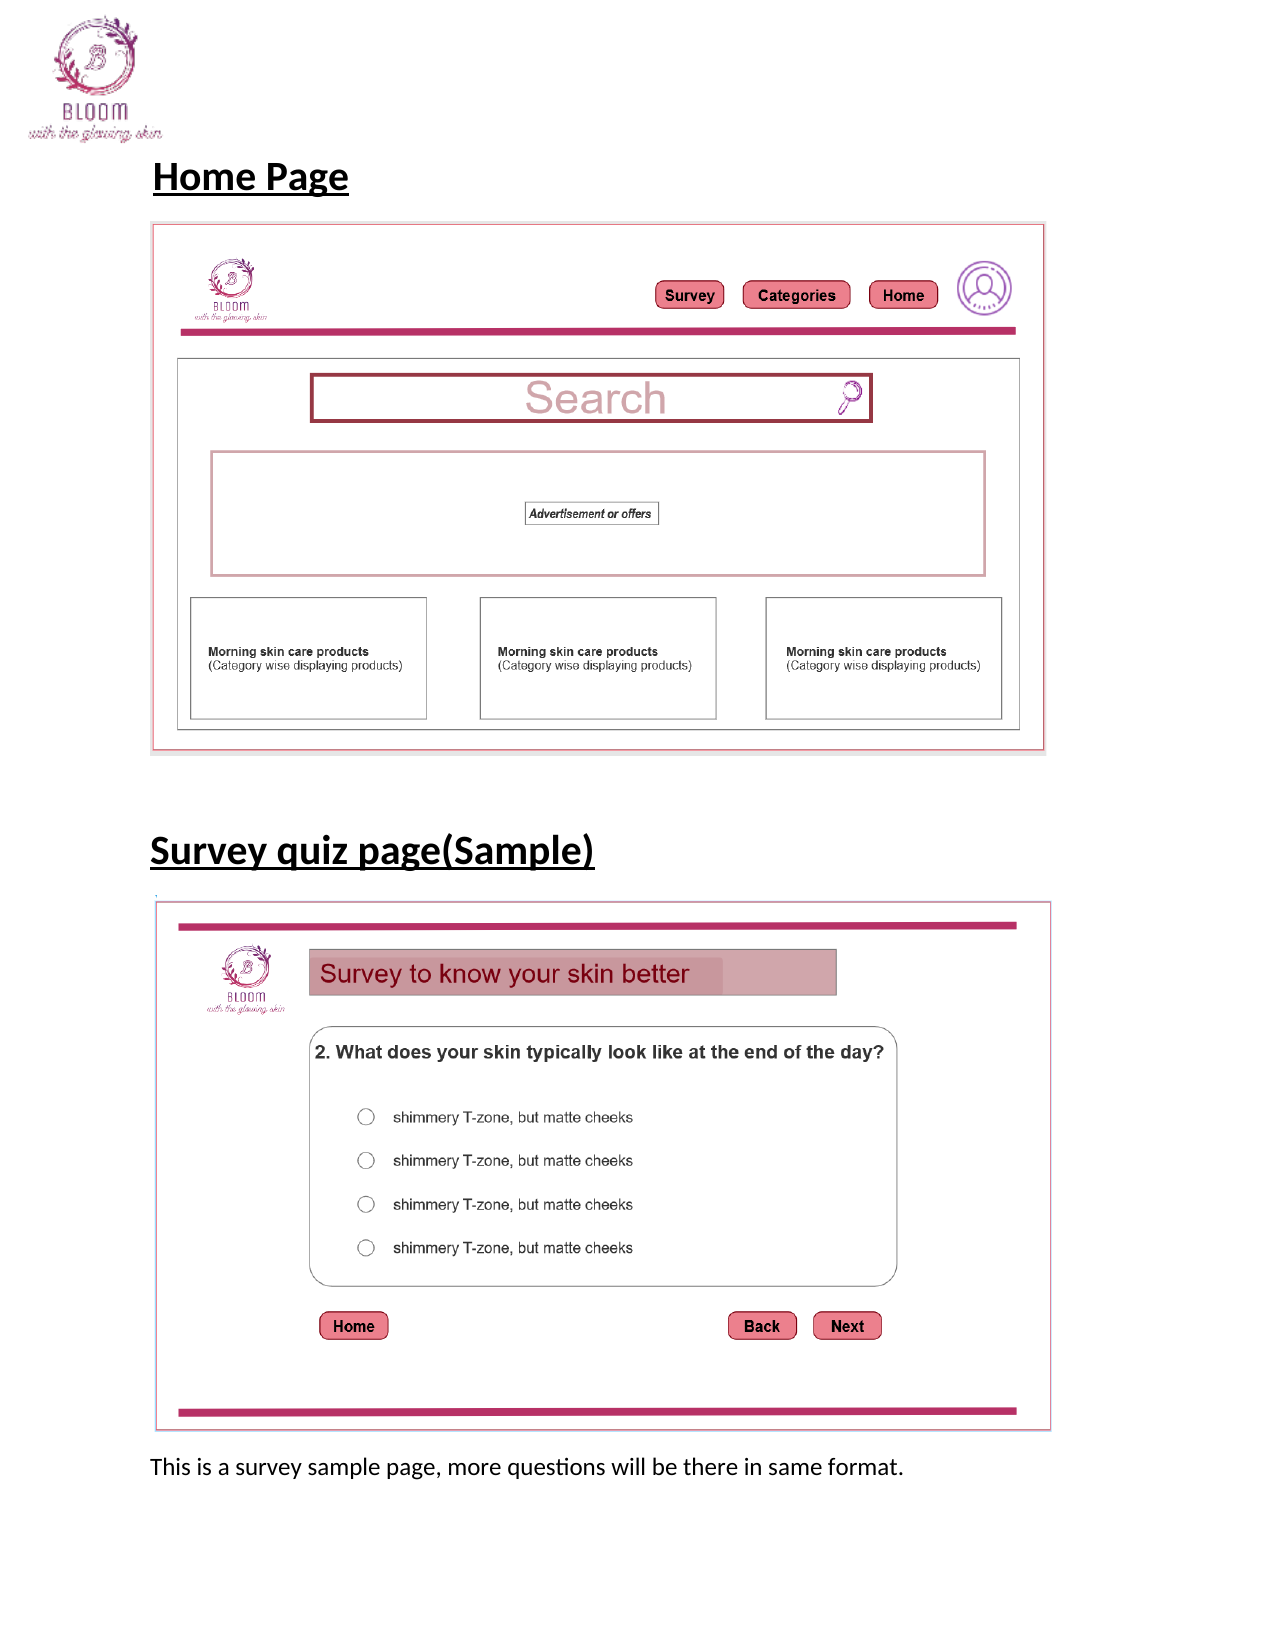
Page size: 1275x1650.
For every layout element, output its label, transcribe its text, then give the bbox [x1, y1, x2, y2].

text This is a survey sample page, more questions will be there in same format. [150, 1451, 1125, 1482]
picture [150, 221, 1047, 756]
text Survey quiz page(Sample) [150, 824, 1125, 874]
text Home Page [150, 150, 1125, 201]
picture [4, 7, 164, 148]
picture [150, 895, 1054, 1433]
